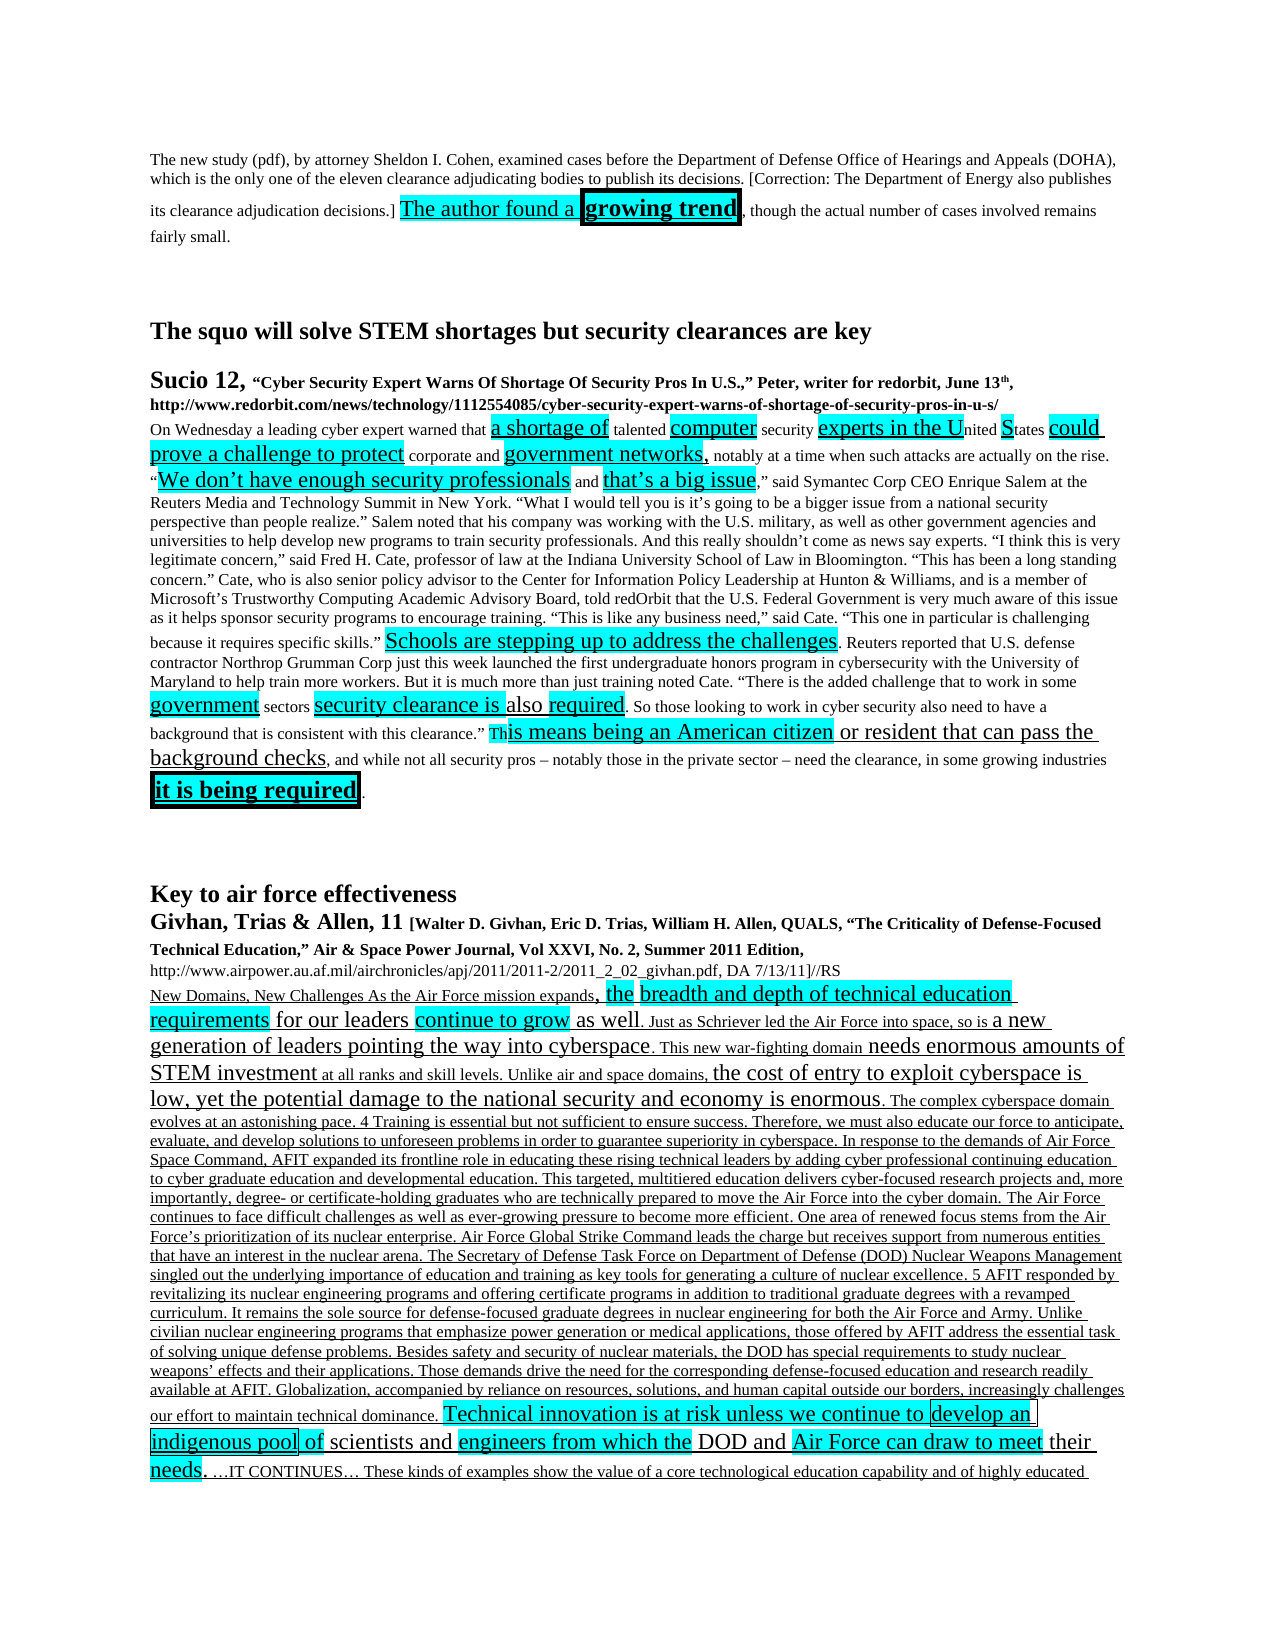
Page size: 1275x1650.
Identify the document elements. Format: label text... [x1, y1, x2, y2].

subtitle Sucio 12, “Cyber Security Expert Warns Of Shortage Of Security Pros In U.S.,” Peter, writer for redorbit, June 13th, http://www.redorbit.com/news/technology/1112554085/cyber-security-expert-warns-of-shortage-of-security-pros-in-u-s/ [150, 366, 1125, 413]
text On Wednesday a leading cyber expert warned that a shortage of talented computer security experts in the United States could prove a challenge to protect corporate and government networks, notably at a time when such attacks are actually on the rise. “We don’t have enough security professionals and that’s a big issue,” said Symantec Corp CEO Enrique Salem at the Reuters Media and Technology Summit in New York. “What I would tell you is it’s going to be a bigger issue from a national security perspective than people realize.” Salem noted that his company was working with the U.S. military, as well as other government agencies and universities to help develop new programs to train security professionals. And this really shouldn’t come as news say experts. “I think this is very legitimate concern,” said Fred H. Cate, professor of law at the Indiana University School of Law in Bloomington. “This has been a long standing concern.” Cate, who is also senior policy advisor to the Center for Information Policy Leadership at Hunton & Williams, and is a member of Microsoft’s Trustworthy Computing Academic Advisory Board, told redOrbit that the U.S. Federal Government is very much aware of this issue as it helps sponsor security programs to encourage training. “This is like any business need,” said Cate. “This one in particular is challenging because it requires specific skills.” Schools are stepping up to address the challenges. Reuters reported that U.S. defense contractor Northrop Grumman Corp just this week launched the first undergraduate honors program in cybersecurity with the University of Maryland to help train more workers. But it is much more than just training noted Cate. “There is the added challenge that to work in some government sectors security clearance is also required. So those looking to work in cyber security also need to have a background that is consistent with this clearance.” This means being an American citizen or resident that can pass the background checks, and while not all security pros – notably those in the private sector – need the clearance, in some growing industries it is being required. [150, 413, 1125, 809]
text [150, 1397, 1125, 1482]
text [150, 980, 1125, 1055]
subtitle The squo will solve STEM shortages but security clearances are key [150, 316, 1125, 345]
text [150, 1056, 1125, 1396]
text Givhan, Trias & Allen, 11 [Walter D. Givhan, Eric D. Trias, William H. Allen, QUALS, “The Criticality of Defense-Focused Technical Education,” Air & Space Power Journal, Vol XXVI, No. 2, Summer 2011 Edition, http://www.airpower.au.af.mil/airchronicles/apj/2011/2011-2/2011_2_02_givhan.pdf, DA 7/13/11]//RS [150, 908, 1125, 980]
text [150, 150, 1125, 246]
subtitle Key to air force effectiveness [150, 879, 1125, 908]
